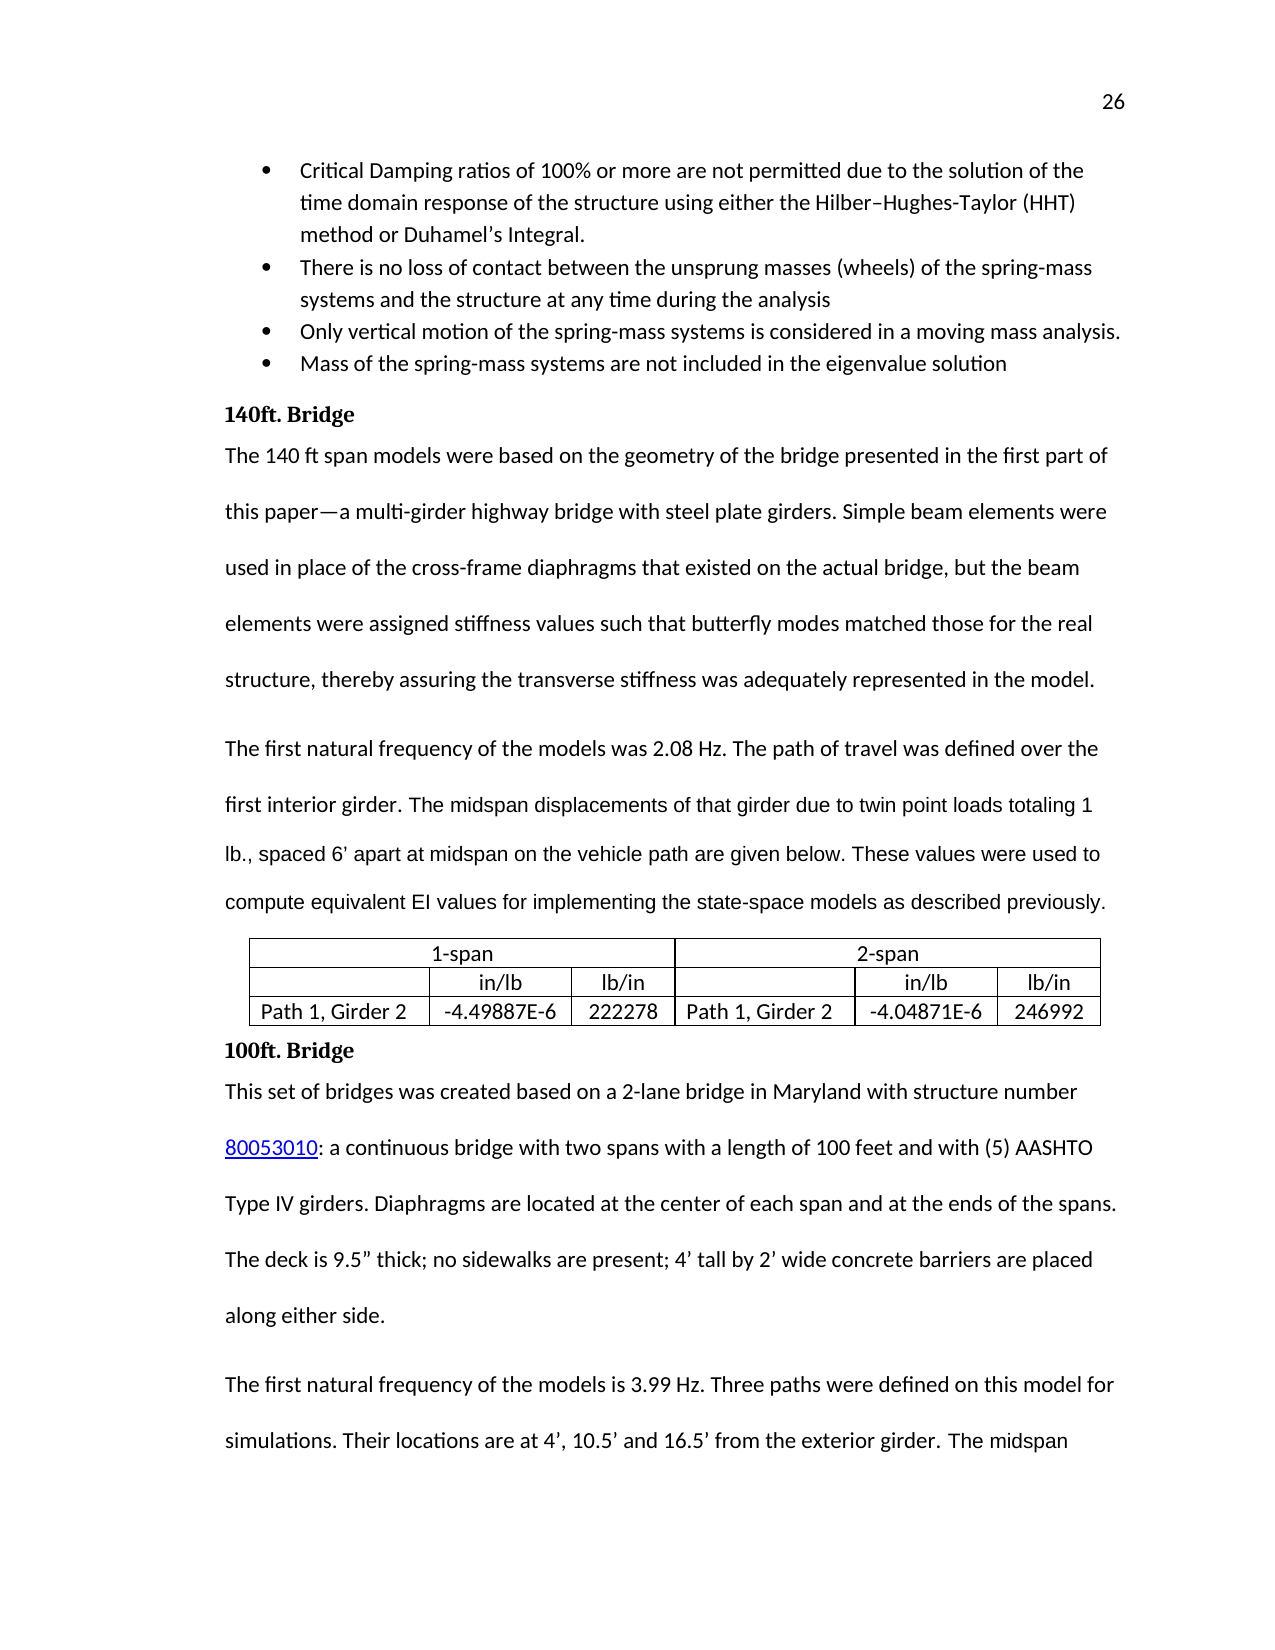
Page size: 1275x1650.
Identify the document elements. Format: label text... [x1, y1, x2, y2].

table_cell -4.04871E-6 [856, 997, 997, 1025]
text The first natural frequency of the models was 2.08 Hz. The path of travel was defined over the first interior girder. The midspan displacements of that girder due to twin point loads totaling 1 lb., spaced 6’ apart at midspan on the vehicle path are given below. These values were used to compute equivalent EI values for implementing the state-space models as described previously. [225, 734, 1125, 914]
table_cell Path 1, Girder 2 [250, 997, 429, 1025]
table_header 1-span [250, 939, 674, 967]
list There is no loss of contact between the unsprung masses (wheels) of the spring-mass systems and the structure at any time during the analysis [262, 253, 1125, 313]
text This set of bridges was created based on a 2-lane bridge in Maryland with structure number 80053010: a continuous bridge with two spans with a length of 100 feet and with (5) AASHTO Type IV girders. Diaphragms are located at the center of each span and at the ends of the spans. The deck is 9.5” thick; no sidewalks are present; 4’ tall by 2’ wide concrete barriers are placed along either side. [225, 1077, 1125, 1329]
table_cell Path 1, Girder 2 [676, 997, 854, 1025]
table_cell -4.49887E-6 [430, 997, 571, 1025]
table_cell lb/in [998, 968, 1100, 996]
table_cell [250, 968, 429, 996]
subtitle 100ft. Bridge [225, 1038, 1125, 1065]
table_cell lb/in [572, 968, 674, 996]
list Only vertical motion of the spring-mass systems is considered in a moving mass analysis. [262, 317, 1125, 345]
text The 140 ft span models were based on the geometry of the bridge presented in the first part of this paper—a multi-girder highway bridge with steel plate girders. Simple beam elements were used in place of the cross-frame diaphragms that existed on the actual bridge, but the beam elements were assigned stiffness values such that butterfly modes matched those for the real structure, thereby assuring the transverse stiffness was adequately represented in the model. [225, 441, 1125, 693]
table_cell in/lb [430, 968, 571, 996]
table_header 2-span [676, 939, 1100, 967]
table_cell 246992 [998, 997, 1100, 1025]
subtitle 140ft. Bridge [225, 402, 1125, 428]
table_cell [676, 968, 854, 996]
table_cell 222278 [572, 997, 674, 1025]
list Mass of the spring-mass systems are not included in the eigenvalue solution [262, 349, 1125, 377]
table_cell in/lb [856, 968, 997, 996]
list Critical Damping ratios of 100% or more are not permitted due to the solution of the time domain response of the structure using either the Hilber–Hughes-Taylor (HHT) method or Duhamel’s Integral. [262, 156, 1125, 248]
